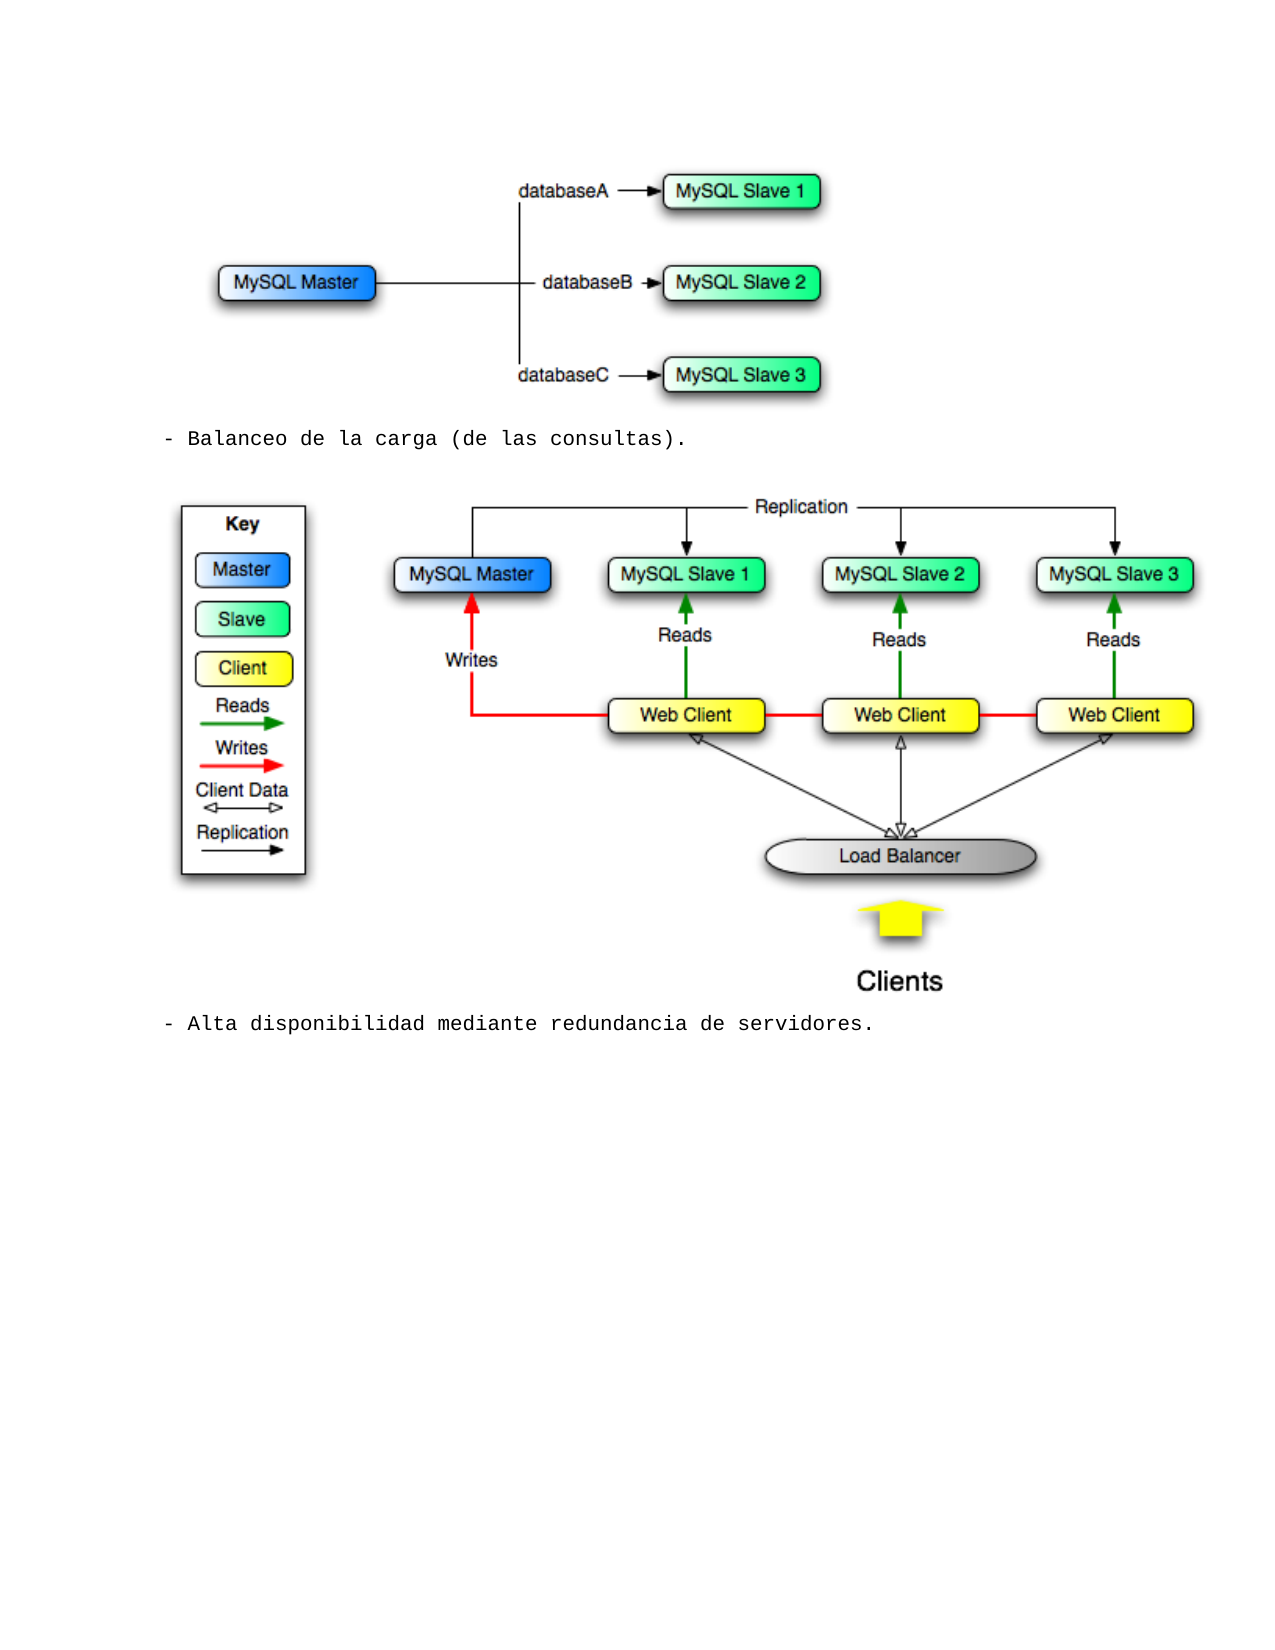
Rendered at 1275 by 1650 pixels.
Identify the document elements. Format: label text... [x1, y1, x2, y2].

text - Balanceo de la carga (de las consultas). [150, 428, 1125, 452]
text - Alta disponibilidad mediante redundancia de servidores. [150, 1013, 1125, 1036]
picture [187, 150, 851, 429]
picture [150, 479, 1224, 1013]
